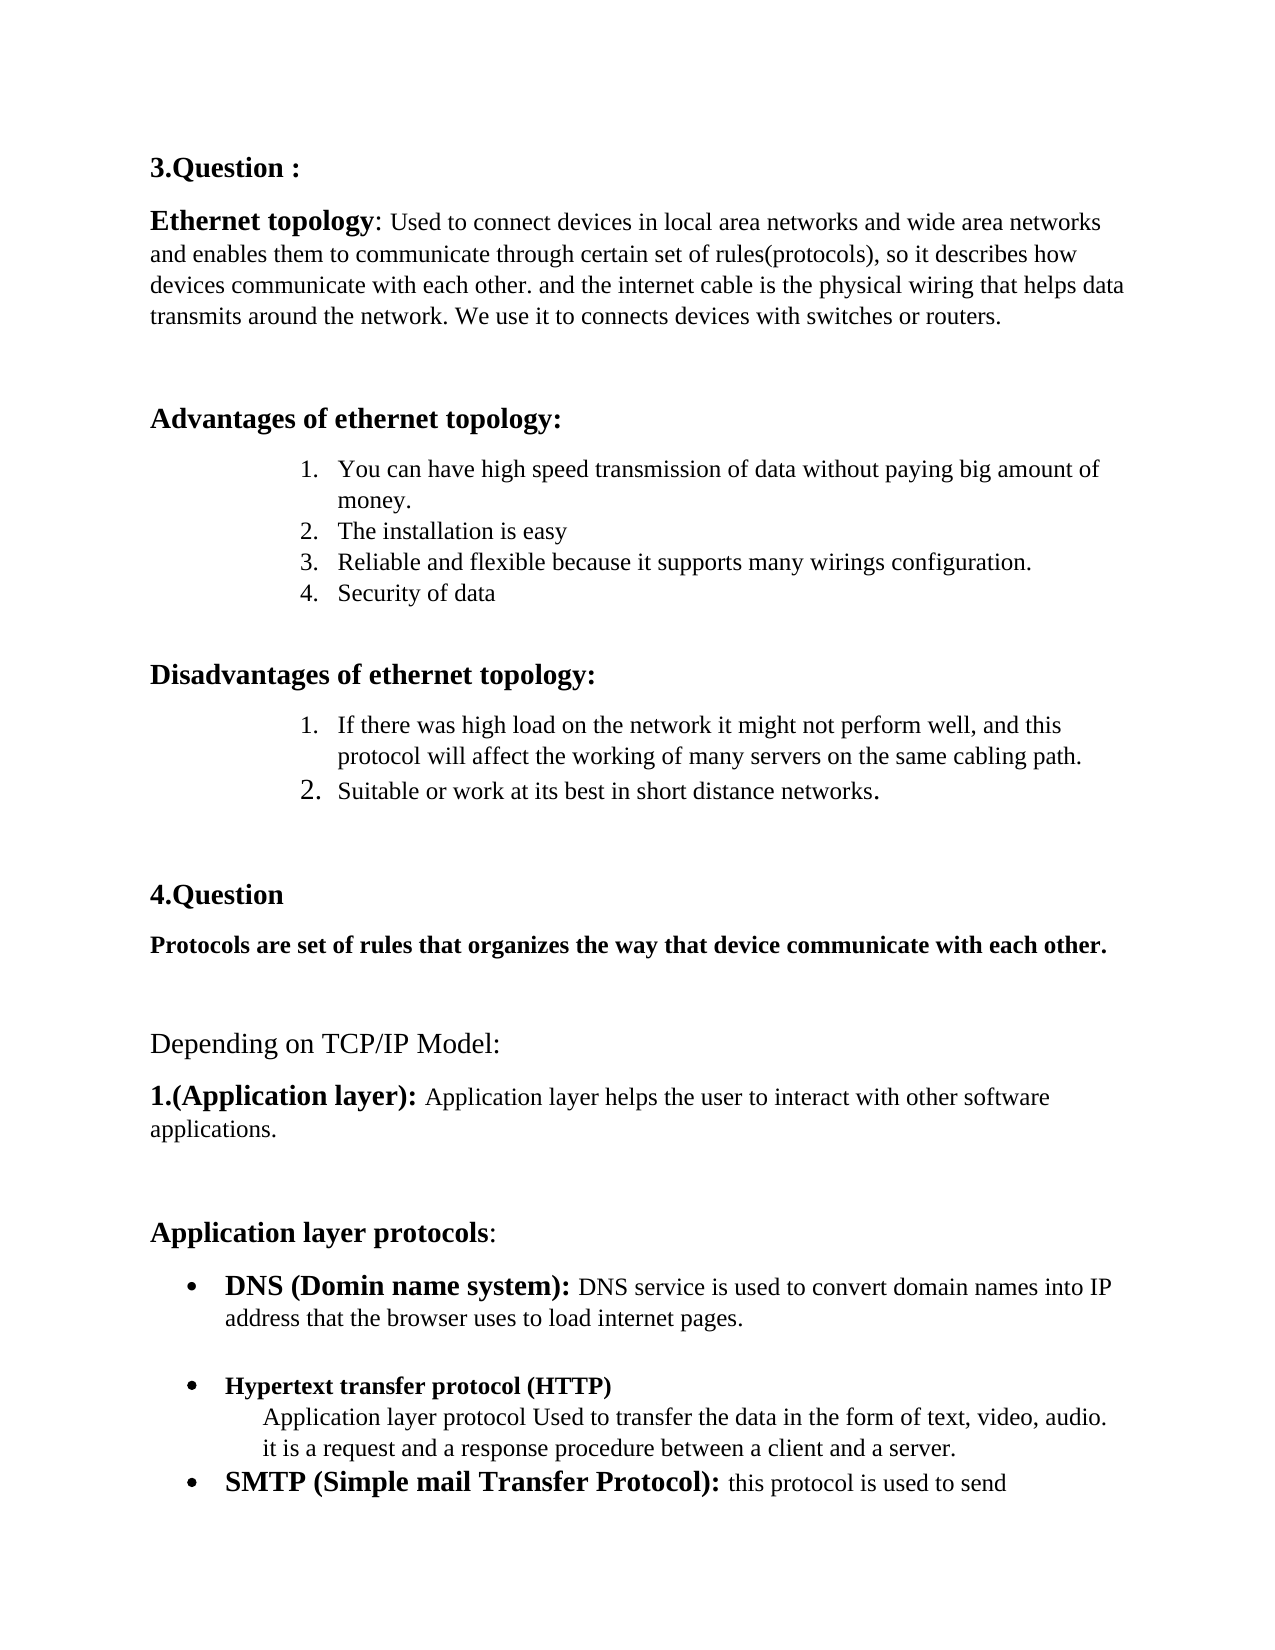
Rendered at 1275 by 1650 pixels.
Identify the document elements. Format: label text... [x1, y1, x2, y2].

list DNS (Domin name system): DNS service is used to convert domain names into IP address that the browser uses to load internet pages. [187, 1268, 1125, 1332]
list SMTP (Simple mail Transfer Protocol): this protocol is used to send [187, 1464, 1125, 1497]
text Disadvantages of ethernet topology: [150, 657, 1125, 691]
list If there was high load on the network it might not perform well, and this protocol will affect the working of many servers on the same cabling path. [300, 710, 1125, 769]
list The installation is easy [300, 516, 1125, 545]
list Application layer protocol Used to transfer the data in the form of text, video, audio. it is a request and a response procedure between a client and a server. [262, 1402, 1125, 1462]
text Protocols are set of rules that organizes the way that device communicate with each other. [150, 930, 1125, 959]
list Reliable and flexible because it supports many wirings configuration. [300, 547, 1125, 576]
text 3.Question : [150, 150, 1125, 183]
list Hypertext transfer protocol (HTTP) [187, 1371, 1125, 1399]
text 4.Question [150, 877, 1125, 911]
list Suitable or work at its best in short distance networks. [300, 772, 1125, 805]
text Application layer protocols: [150, 1215, 1125, 1248]
text Ethernet topology: Used to connect devices in local area networks and wide area networks and enables them to communicate through certain set of rules(protocols), so it describes how devices communicate with each other. and the internet cable is the physical wiring that helps data transmits around the network. We use it to connects devices with switches or routers. [150, 203, 1125, 329]
list Security of data [300, 578, 1125, 607]
list You can have high speed transmission of data without paying big amount of money. [300, 454, 1125, 514]
text 1.(Application layer): Application layer helps the user to interact with other software applications. [150, 1078, 1125, 1143]
text Depending on TCP/IP Model: [150, 1026, 1125, 1059]
text Advantages of ethernet topology: [150, 401, 1125, 435]
